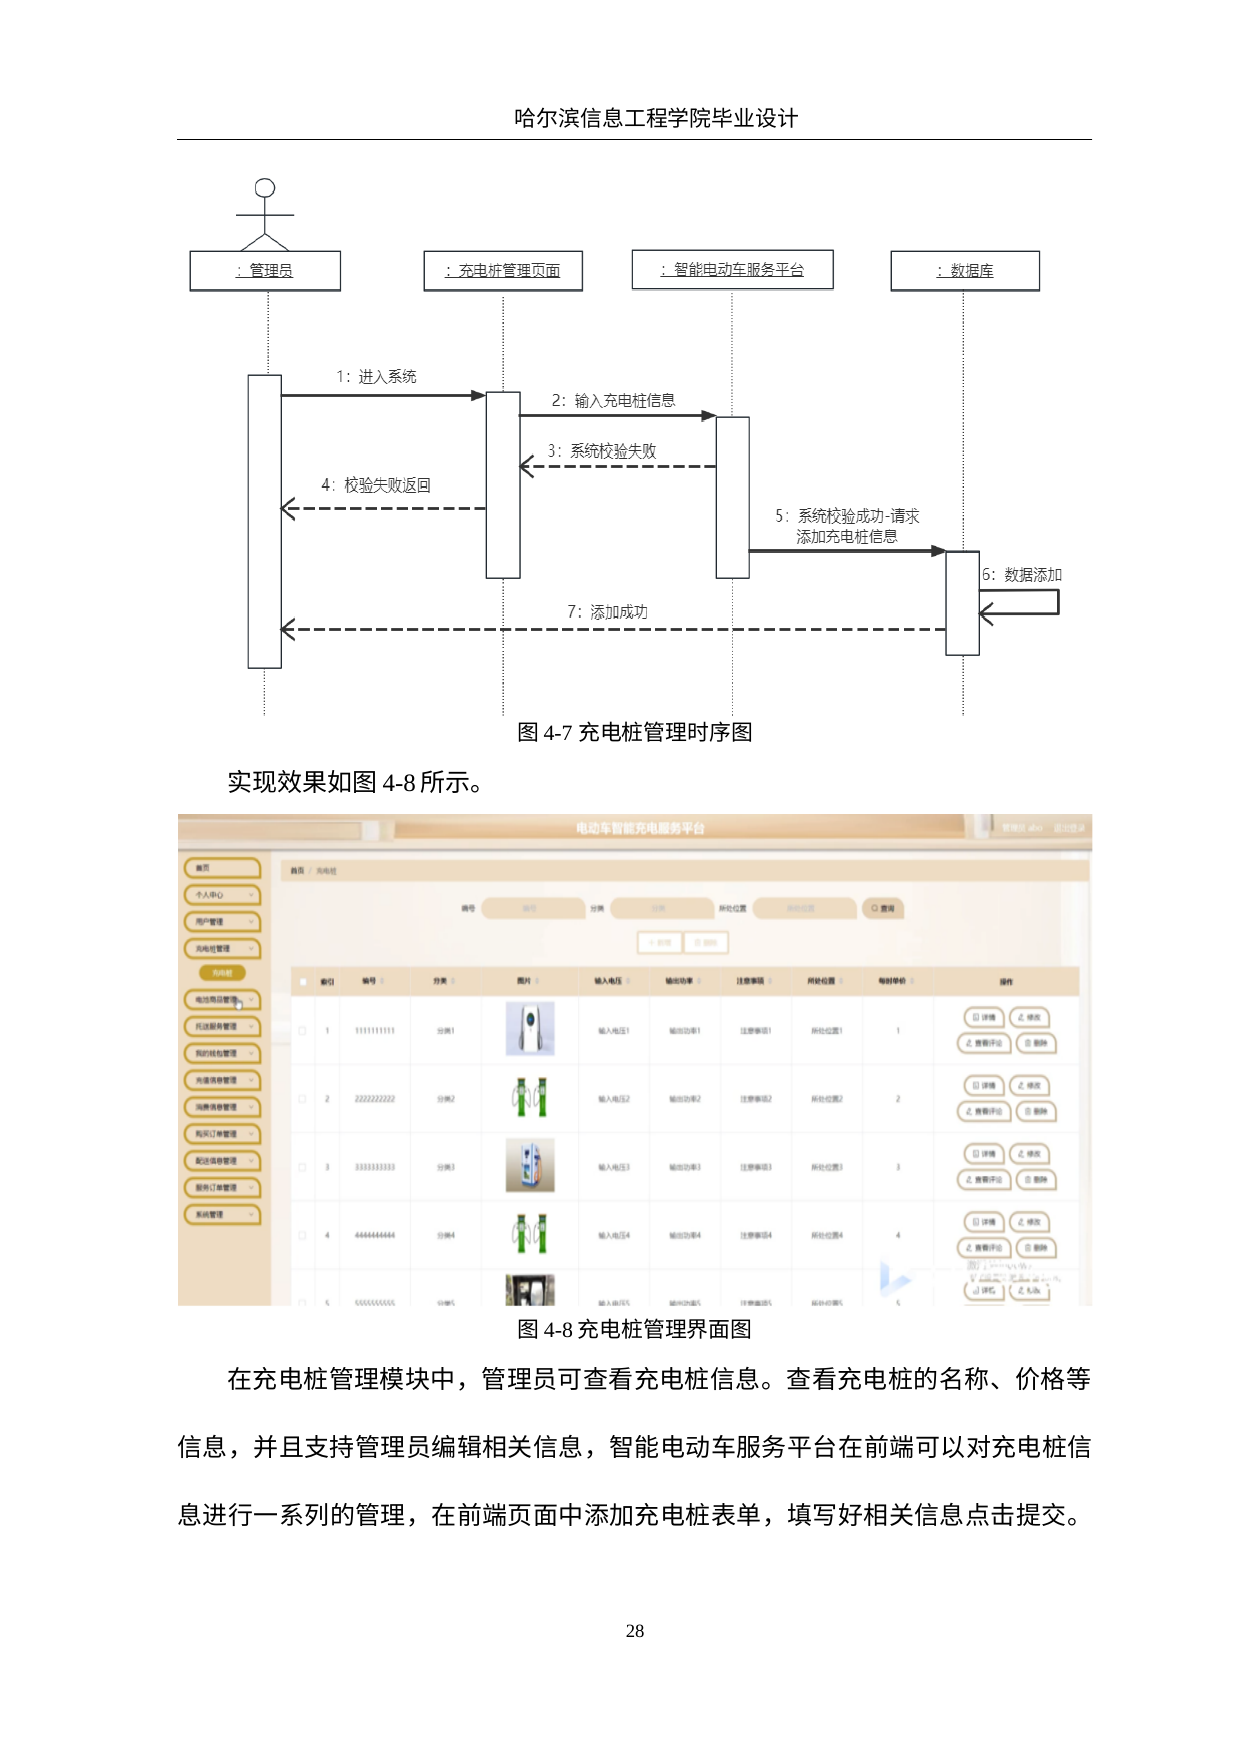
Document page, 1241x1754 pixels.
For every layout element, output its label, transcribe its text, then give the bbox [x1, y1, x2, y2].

picture [177, 160, 1093, 716]
picture [177, 814, 1093, 1313]
text 图4-7 充电桩管理时序图 [177, 716, 1092, 747]
text 实现效果如图4-8所示。 [177, 747, 1092, 814]
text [177, 1344, 1092, 1548]
text 图4-8充电桩管理界面图 [177, 1313, 1092, 1344]
